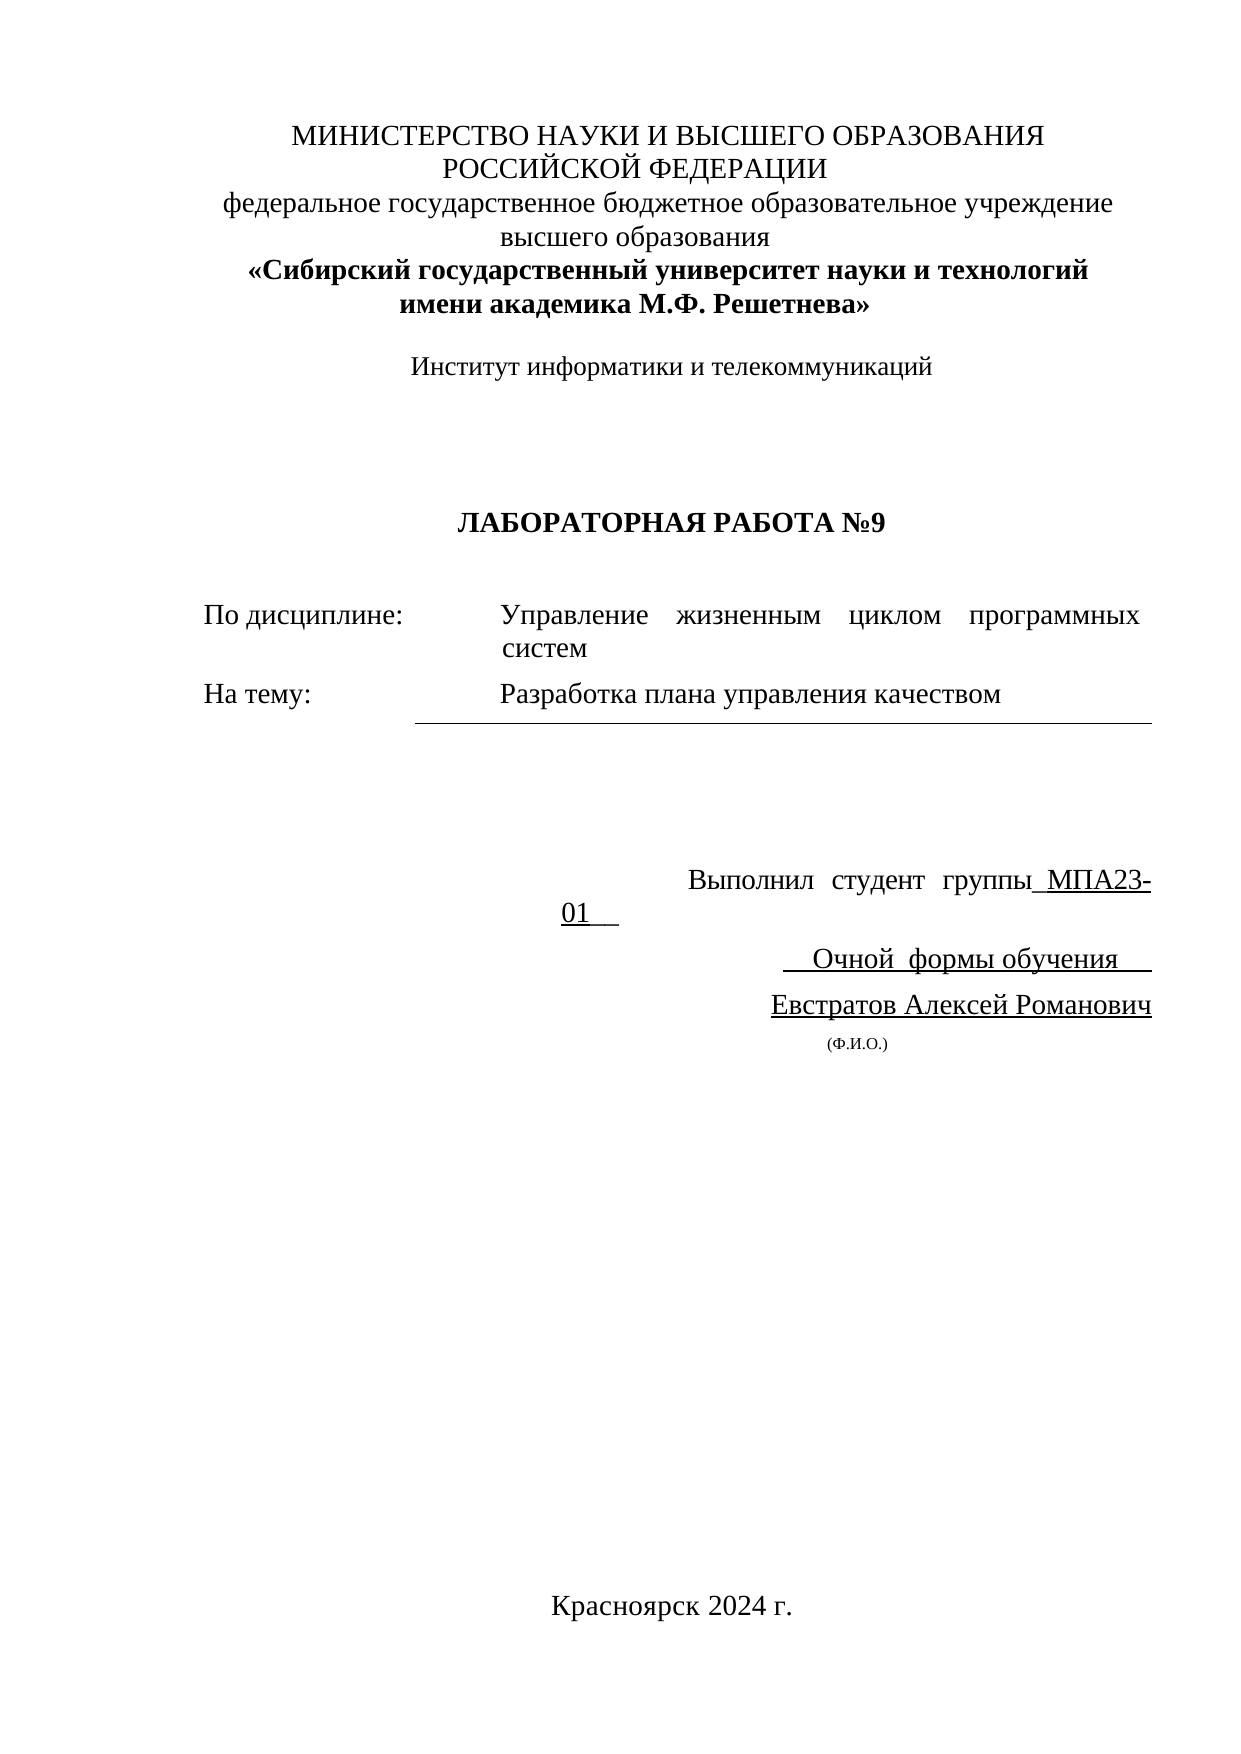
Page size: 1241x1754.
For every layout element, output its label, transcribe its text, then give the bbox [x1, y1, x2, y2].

table_cell На тему: [118, 677, 414, 723]
table_header По дисциплине: [118, 597, 414, 677]
text Выполнил студент группы_МПА23-01__ [561, 862, 1152, 929]
text (Ф.И.О.) [148, 1033, 1152, 1053]
text Очной формы обучения [650, 941, 1152, 975]
table_cell Разработка плана управления качеством [415, 677, 1152, 723]
table_header Управление жизненным циклом программных систем [415, 597, 1152, 677]
text «Сибирский государственный университет науки и технологий имени академика М.Ф. Решетнева» [118, 252, 1152, 319]
text МИНИСТЕРСТВО НАУКИ И ВЫСШЕГО ОБРАЗОВАНИЯ РОССИЙСКОЙ ФЕДЕРАЦИИ [118, 118, 1152, 185]
text Евстратов Алексей Романович [650, 987, 1152, 1021]
text ЛАБОРАТОРНАЯ РАБОТА №9 [118, 505, 1152, 538]
text федеральное государственное бюджетное образовательное учреждение высшего образования [118, 185, 1152, 252]
text Красноярск 2024 г. [118, 1588, 1152, 1622]
text Институт информатики и телекоммуникаций [118, 351, 1152, 382]
